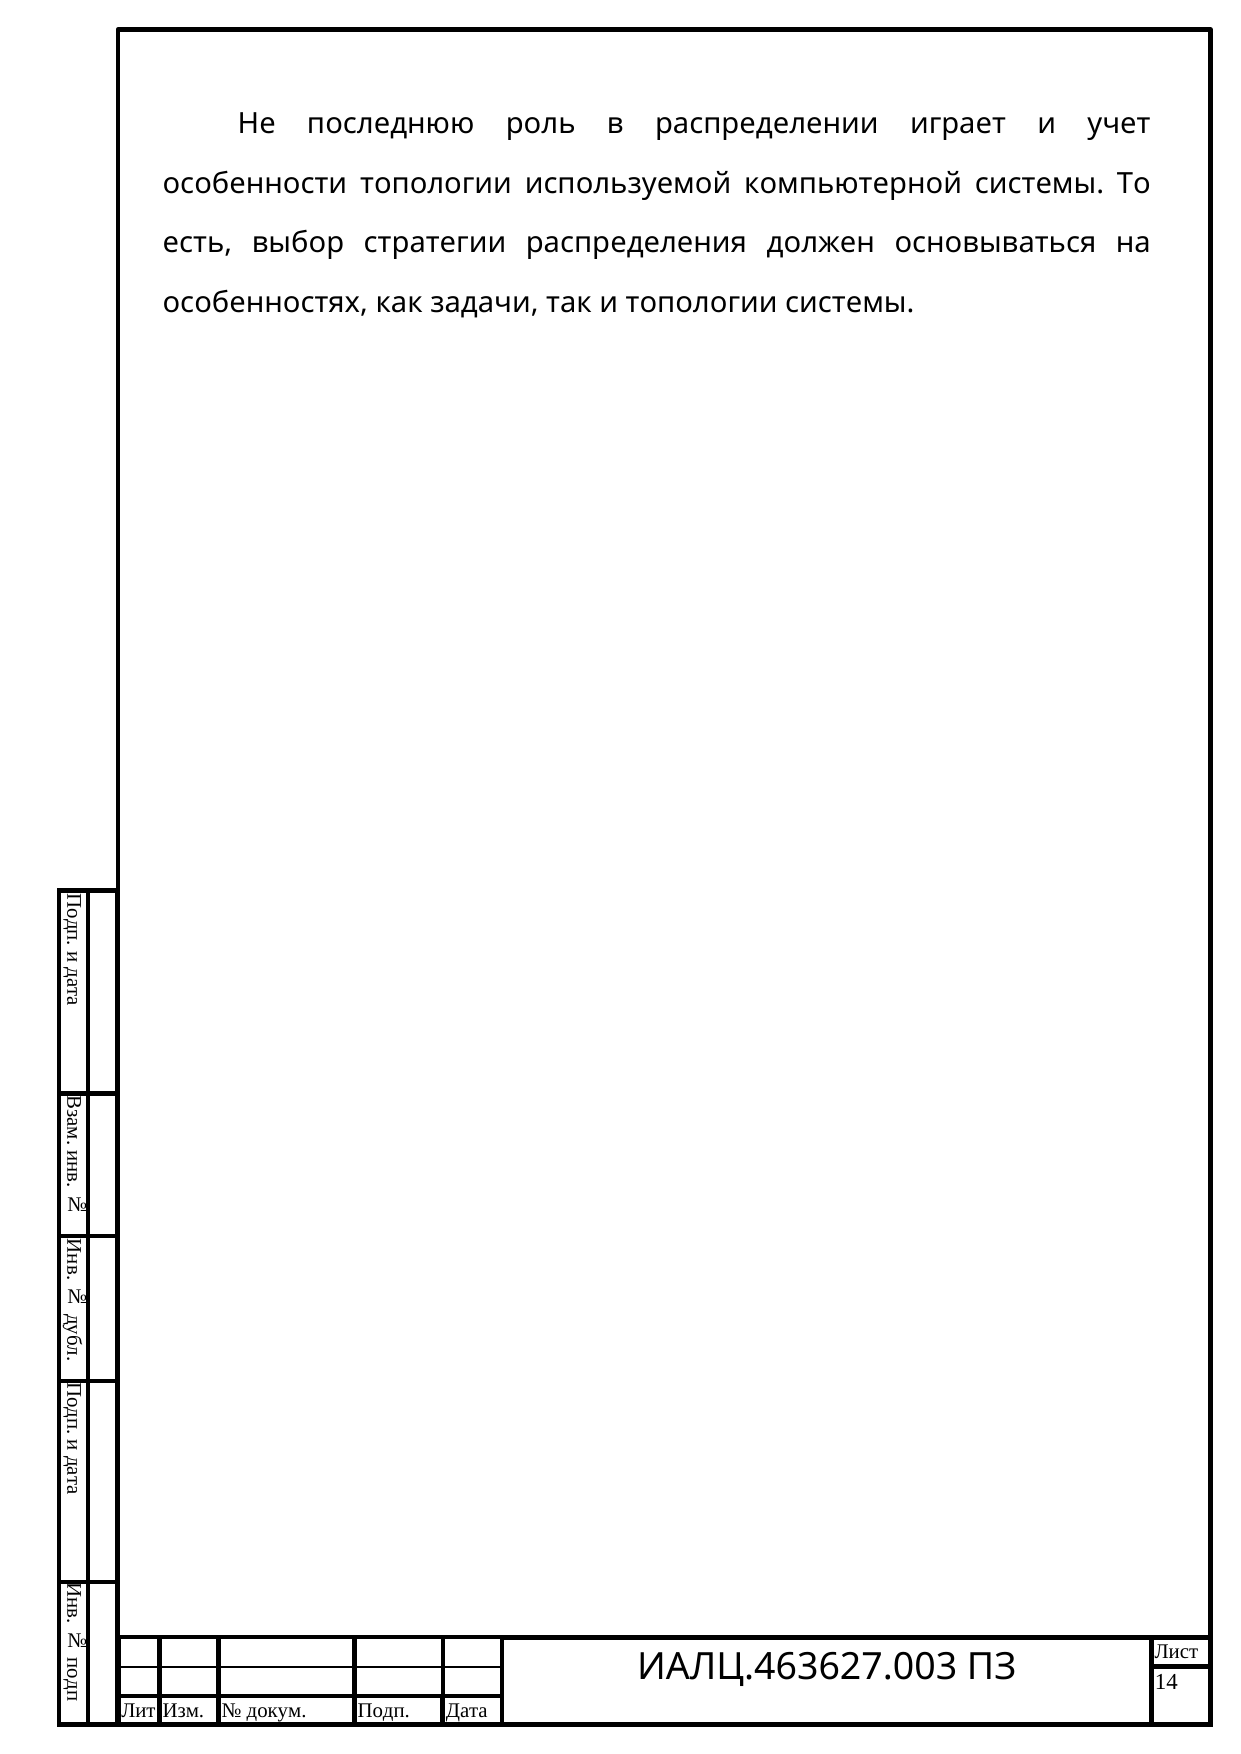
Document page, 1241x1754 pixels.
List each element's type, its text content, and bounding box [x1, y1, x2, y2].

text Не последнюю роль в распределении играет и учет особенности топологии используемой компьютерной системы. То есть, выбор стратегии распределения должен основываться на особенностях, как задачи, так и топологии системы. [162, 103, 1152, 321]
